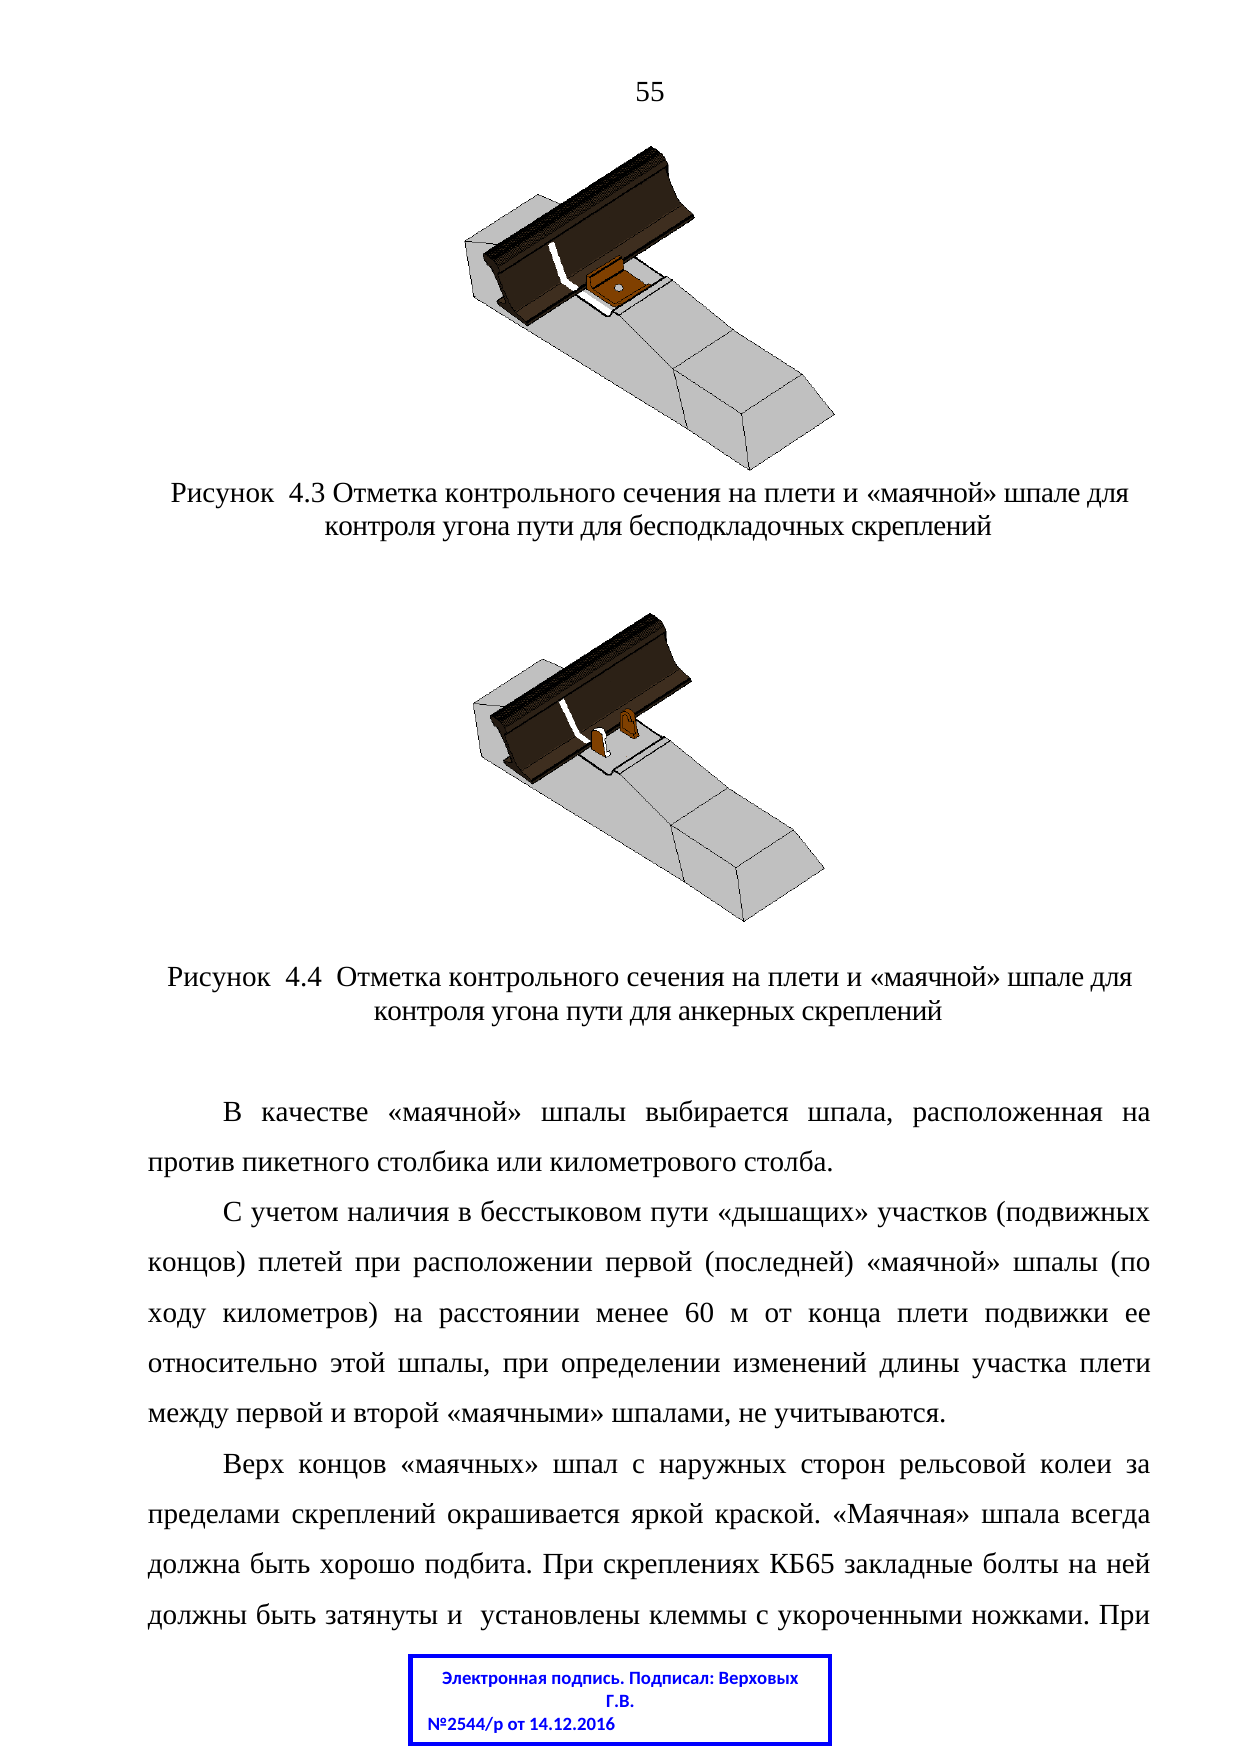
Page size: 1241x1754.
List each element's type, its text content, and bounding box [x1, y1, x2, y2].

text С учетом наличия в бесстыковом пути «дышащих» участков (подвижных концов) плетей при расположении первой (последней) «маячной» шпалы (по ходу километров) на расстоянии менее 60 м от конца плети подвижки ее относительно этой шпалы, при определении изменений длины участка плети между первой и второй «маячными» шпалами, не учитываются. [148, 1194, 1152, 1429]
text В качестве «маячной» шпалы выбирается шпала, расположенная на против пикетного столбика или километрового столба. [148, 1094, 1152, 1177]
picture [459, 608, 840, 926]
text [148, 1446, 1152, 1630]
text Рисунок 4.3 Отметка контрольного сечения на плети и «маячной» шпале для контроля угона пути для бесподкладочных скреплений [148, 475, 1152, 542]
picture [454, 141, 846, 475]
text Рисунок 4.4 Отметка контрольного сечения на плети и «маячной» шпале для контроля угона пути для анкерных скреплений [148, 959, 1152, 1027]
